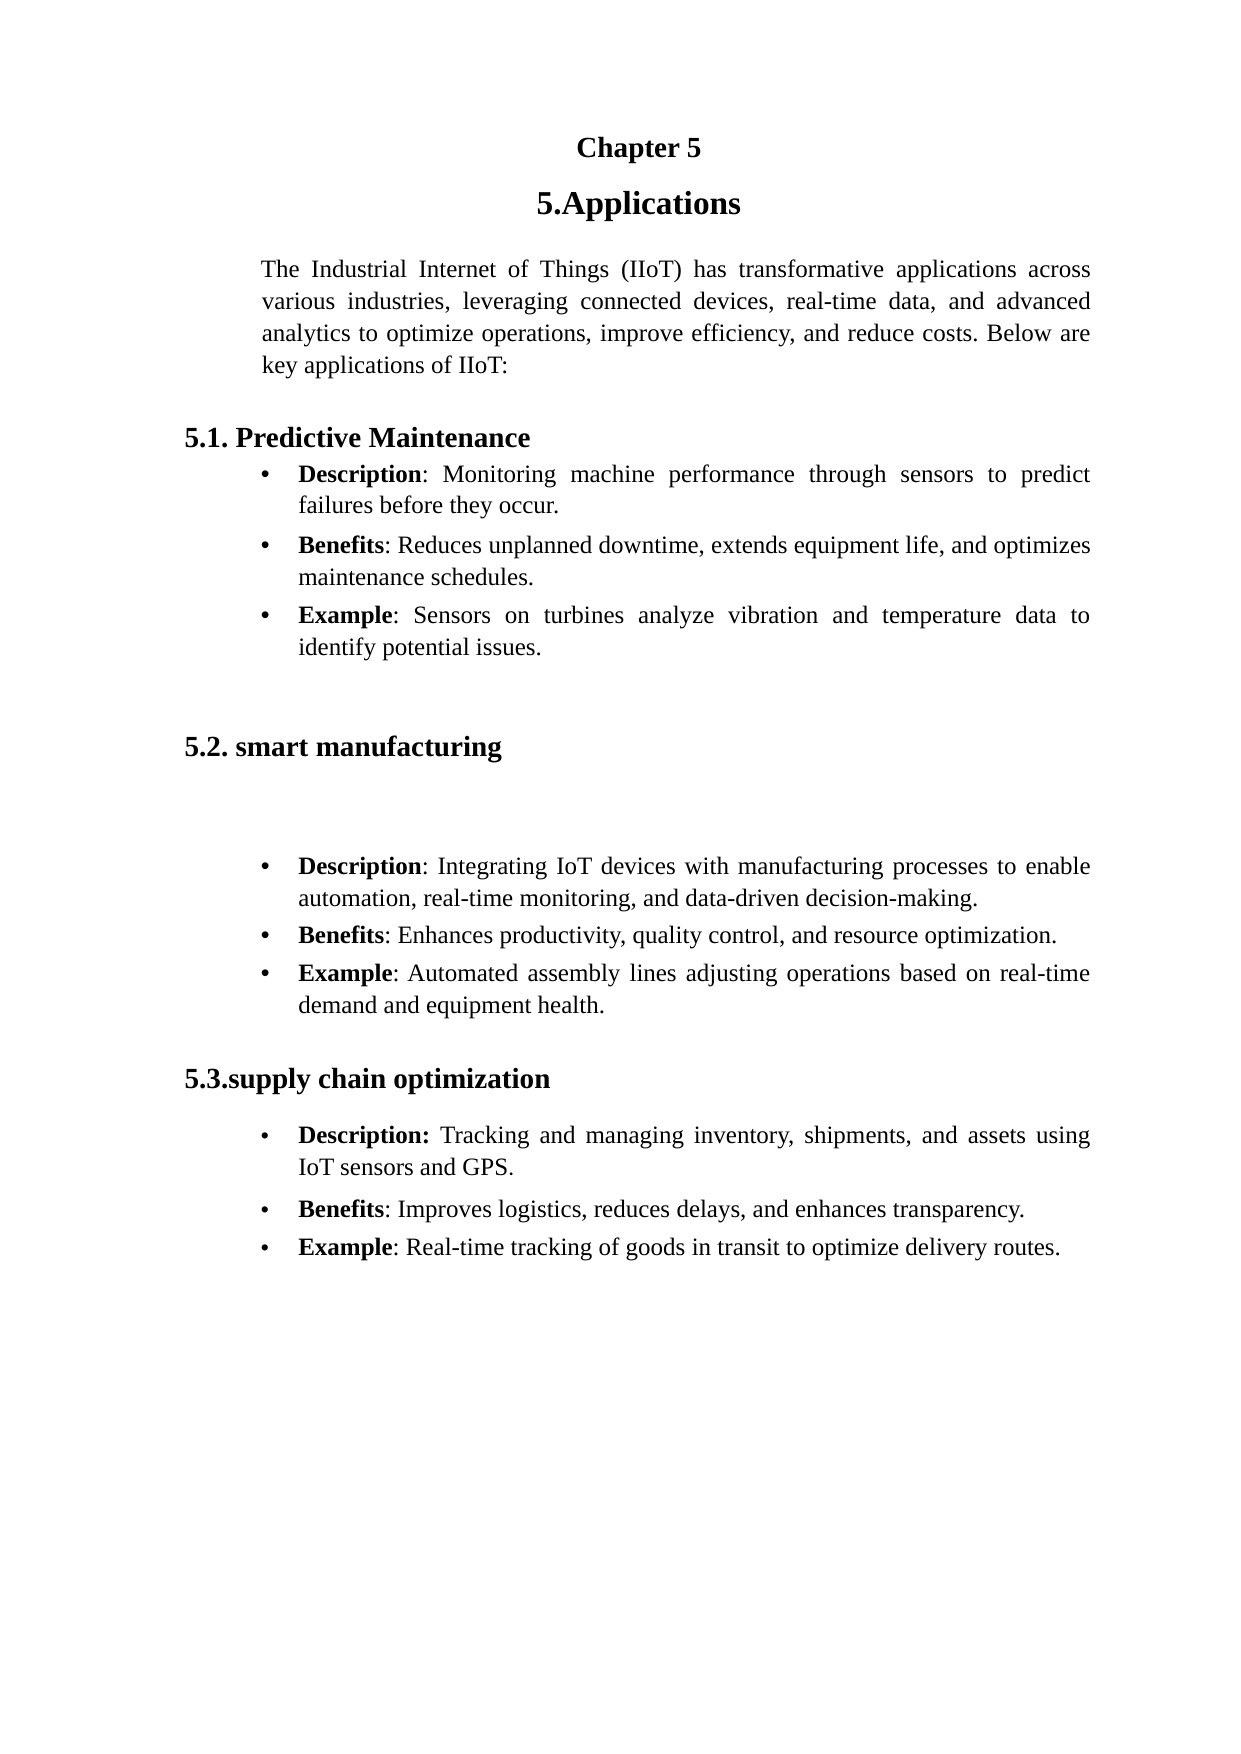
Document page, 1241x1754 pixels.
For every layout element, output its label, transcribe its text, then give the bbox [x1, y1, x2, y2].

subtitle 5.Applications [372, 183, 906, 222]
subtitle 5.1. Predictive Maintenance [184, 420, 1091, 453]
subtitle 5.2. smart manufacturing [184, 729, 1091, 762]
list Description: Tracking and managing inventory, shipments, and assets using IoT sensors and GPS. [261, 1120, 1091, 1181]
list Example: Sensors on turbines analyze vibration and temperature data to identify potential issues. [261, 600, 1091, 661]
text The Industrial Internet of Things (IIoT) has transformative applications across various industries, leveraging connected devices, real-time data, and advanced analytics to optimize operations, improve efficiency, and reduce costs. Below are key applications of IIoT: [261, 254, 1091, 379]
list Example: Real-time tracking of goods in transit to optimize delivery routes. [261, 1232, 1091, 1261]
list Benefits: Improves logistics, reduces delays, and enhances transparency. [261, 1194, 1091, 1223]
list Description: Monitoring machine performance through sensors to predict failures before they occur. [261, 458, 1091, 519]
list Benefits: Enhances productivity, quality control, and resource optimization. [261, 920, 1091, 949]
subtitle 5.3.supply chain optimization [184, 1061, 1091, 1094]
list Example: Automated assembly lines adjusting operations based on real-time demand and equipment health. [261, 958, 1091, 1019]
list Benefits: Reduces unplanned downtime, extends equipment life, and optimizes maintenance schedules. [261, 530, 1091, 591]
list Description: Integrating IoT devices with manufacturing processes to enable automation, real-time monitoring, and data-driven decision-making. [261, 851, 1091, 911]
